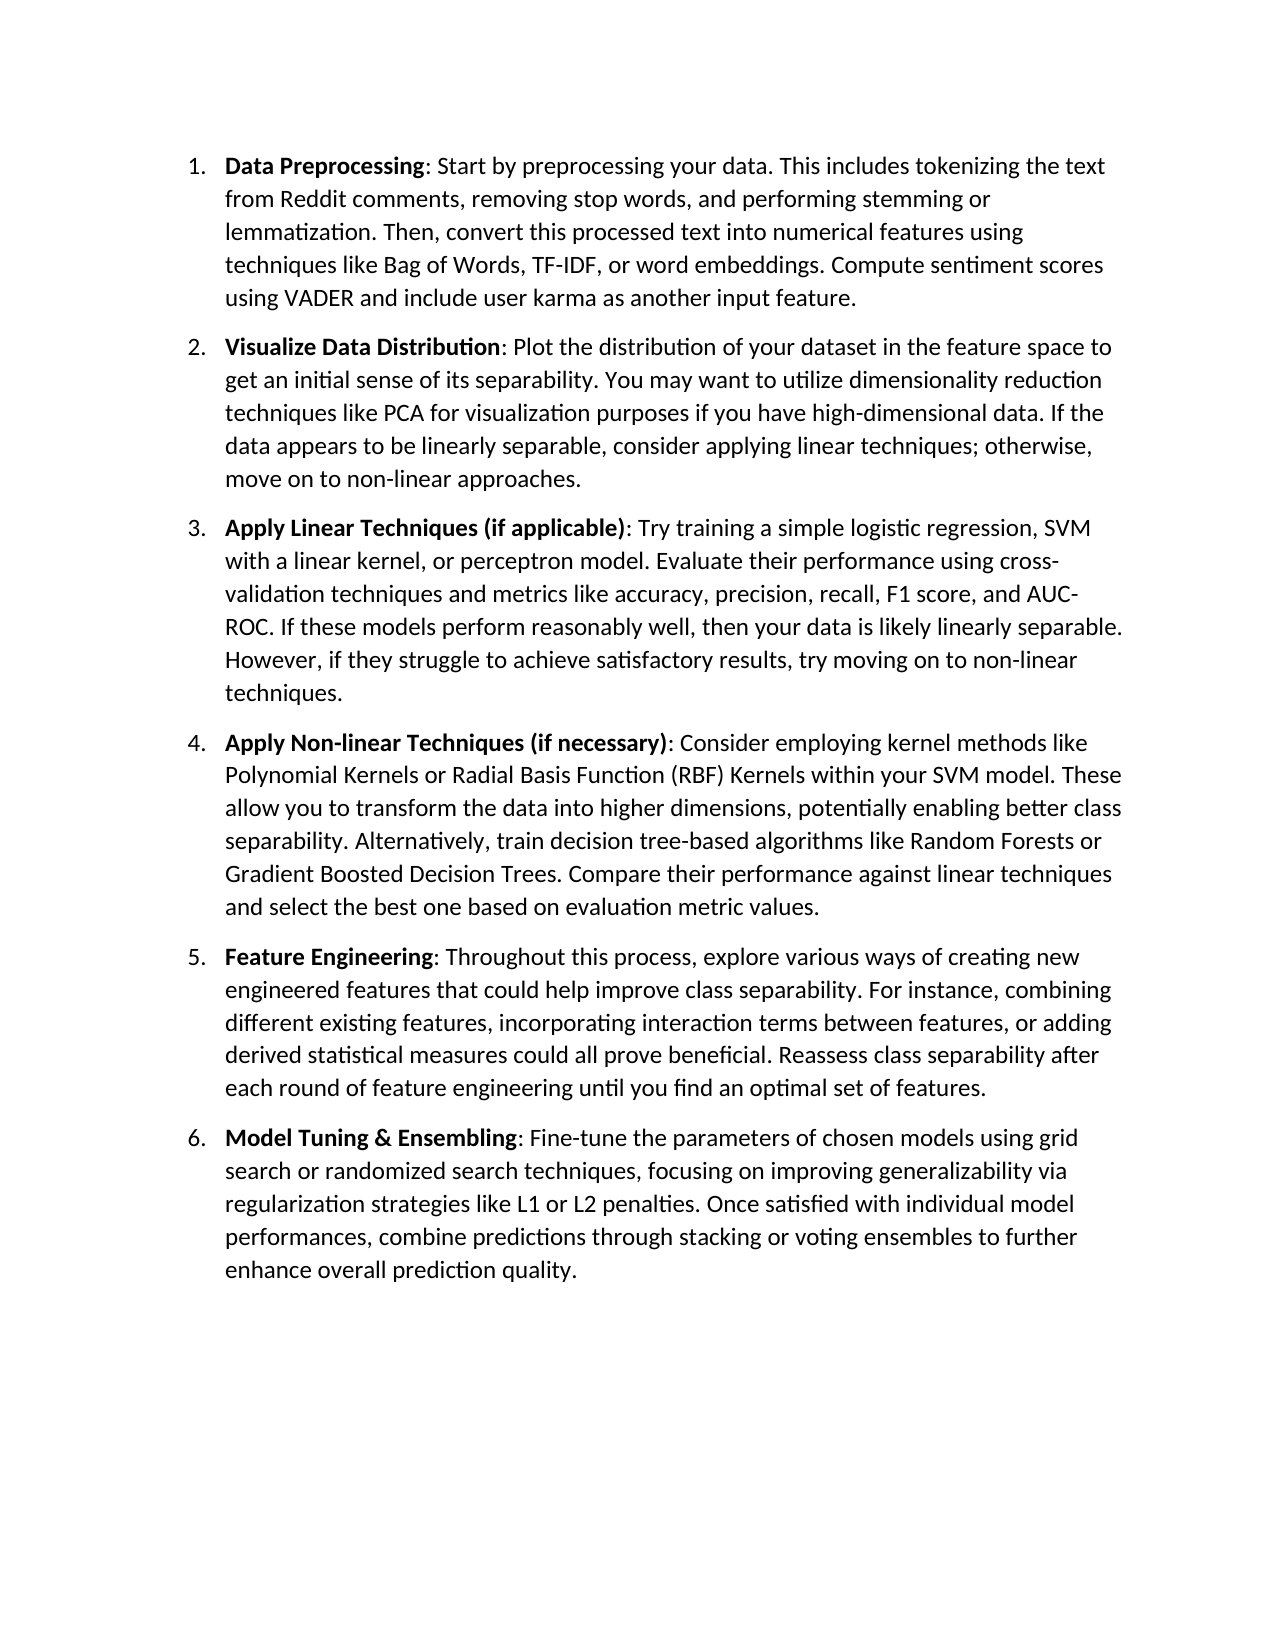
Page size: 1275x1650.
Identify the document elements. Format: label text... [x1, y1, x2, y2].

list Feature Engineering: Throughout this process, explore various ways of creating new engineered features that could help improve class separability. For instance, combining different existing features, incorporating interaction terms between features, or adding derived statistical measures could all prove beneficial. Reassess class separability after each round of feature engineering until you find an optimal set of features. [187, 941, 1125, 1103]
list Model Tuning & Ensembling: Fine-tune the parameters of chosen models using grid search or randomized search techniques, focusing on improving generalizability via regularization strategies like L1 or L2 penalties. Once satisfied with individual model performances, combine predictions through stacking or voting ensembles to further enhance overall prediction quality. [187, 1122, 1125, 1284]
list Apply Non-linear Techniques (if necessary): Consider employing kernel methods like Polynomial Kernels or Radial Basis Function (RBF) Kernels within your SVM model. These allow you to transform the data into higher dimensions, potentially enabling better class separability. Alternatively, train decision tree-based algorithms like Random Forests or Gradient Boosted Decision Trees. Compare their performance against linear techniques and select the best one based on evaluation metric values. [187, 727, 1125, 922]
list Visualize Data Distribution: Plot the distribution of your dataset in the feature space to get an initial sense of its separability. You may want to utilize dimensionality reduction techniques like PCA for visualization purposes if you have high-dimensional data. If the data appears to be linearly separable, consider applying linear techniques; otherwise, move on to non-linear approaches. [187, 331, 1125, 493]
list Apply Linear Techniques (if applicable): Try training a simple logistic regression, SVM with a linear kernel, or perceptron model. Evaluate their performance using cross-validation techniques and metrics like accuracy, precision, recall, F1 score, and AUC-ROC. If these models perform reasonably well, then your data is likely linearly separable. However, if they struggle to achieve satisfactory results, try moving on to non-linear techniques. [187, 512, 1125, 708]
list Data Preprocessing: Start by preprocessing your data. This includes tokenizing the text from Reddit comments, removing stop words, and performing stemming or lemmatization. Then, convert this processed text into numerical features using techniques like Bag of Words, TF-IDF, or word embeddings. Compute sentiment scores using VADER and include user karma as another input feature. [187, 150, 1125, 312]
